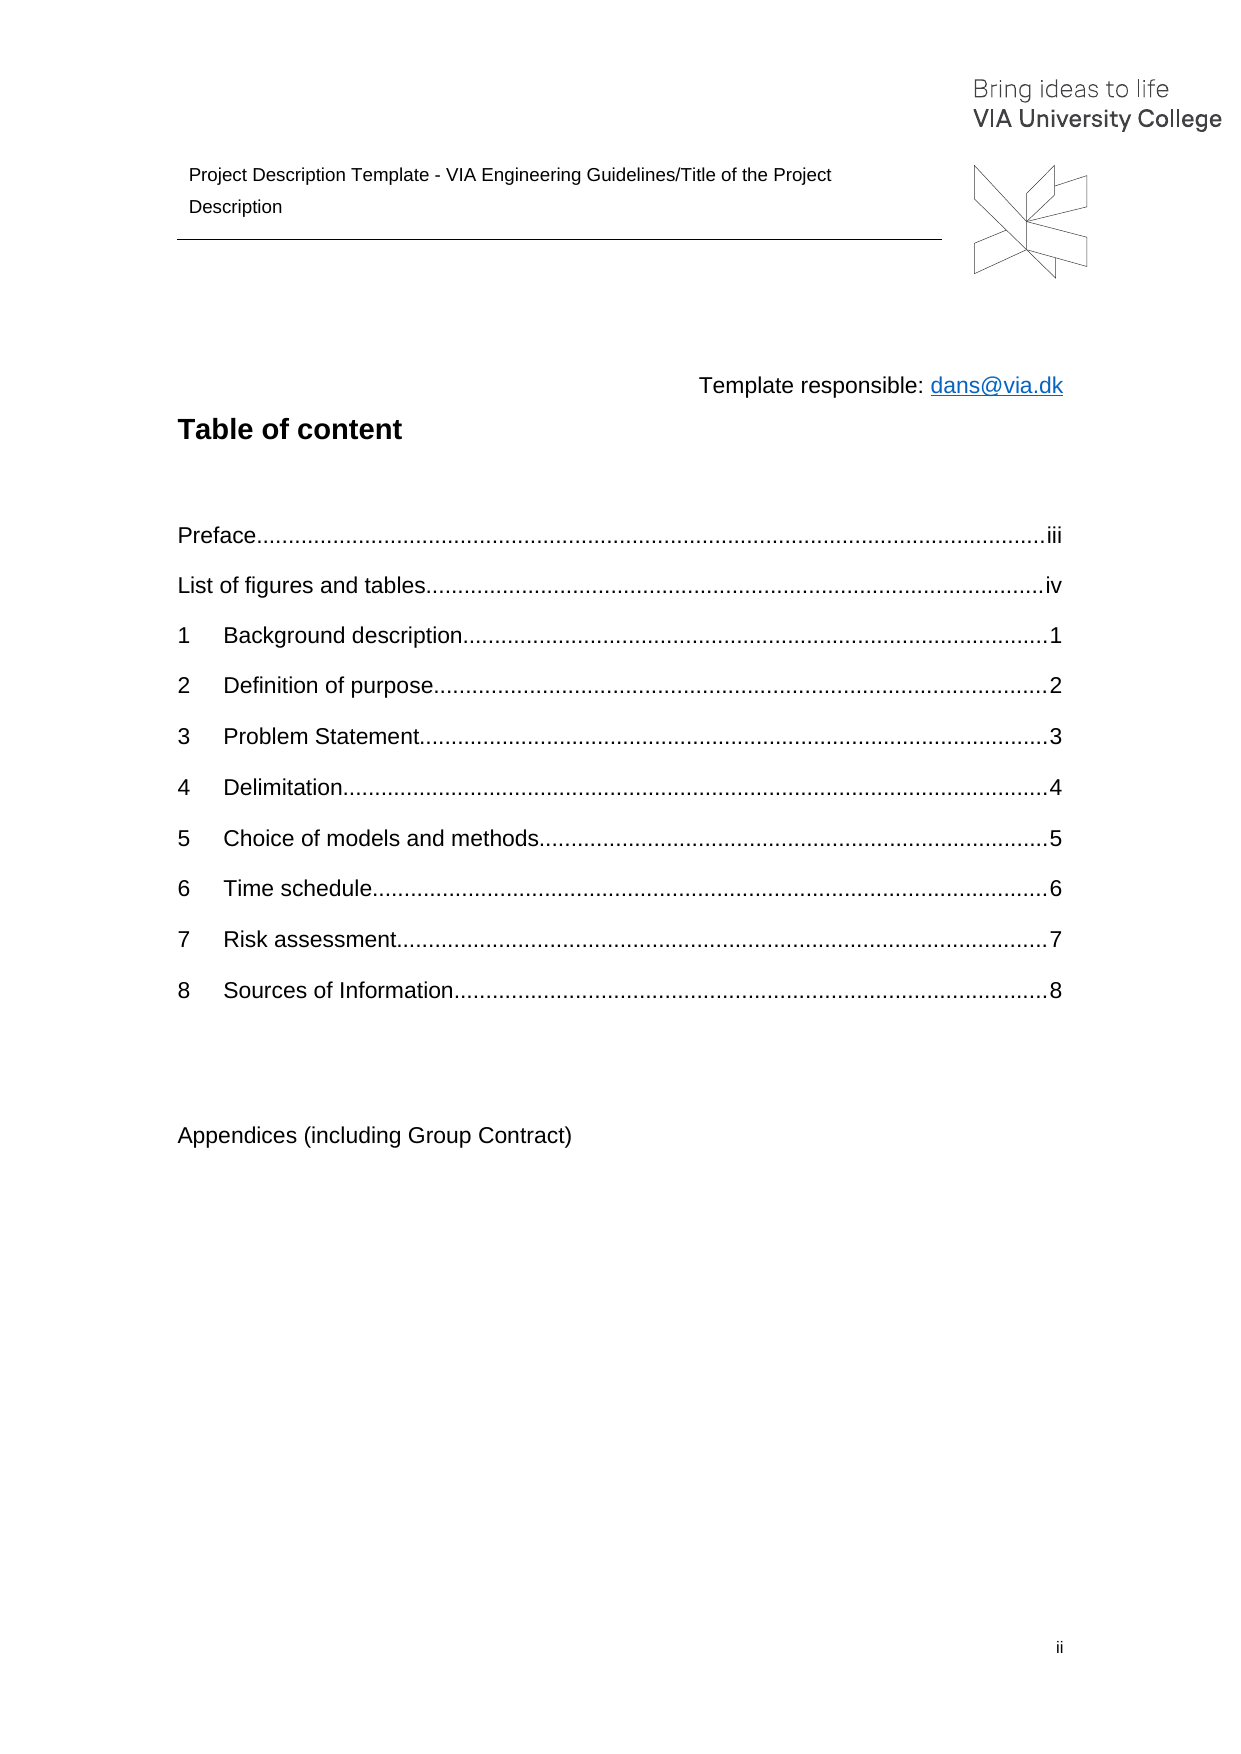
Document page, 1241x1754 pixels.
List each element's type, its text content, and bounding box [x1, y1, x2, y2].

text Table of content [177, 412, 1063, 445]
text Appendices (including Group Contract) [177, 1122, 1063, 1148]
text Template responsible: dans@via.dk [177, 372, 1063, 399]
